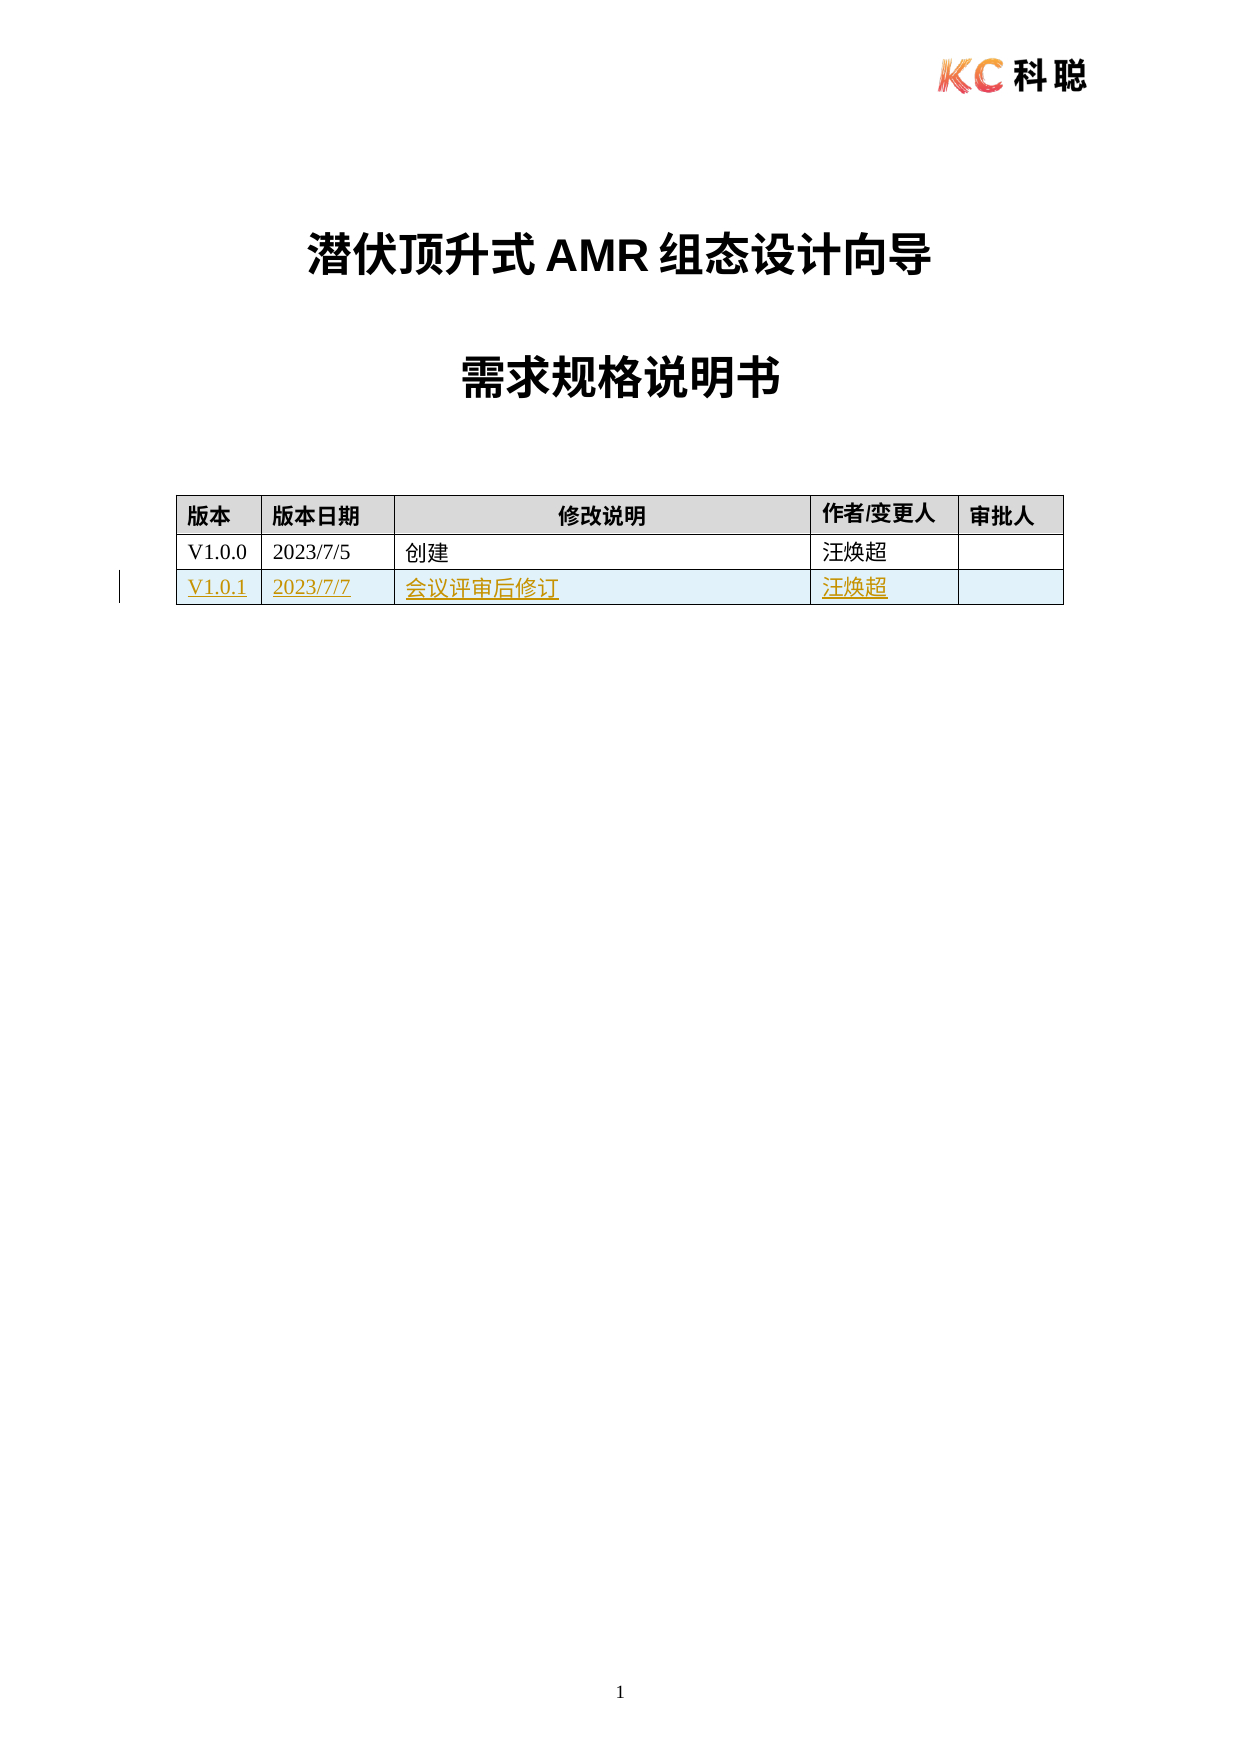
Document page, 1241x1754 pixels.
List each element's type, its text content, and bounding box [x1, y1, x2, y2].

table_cell 2023/7/5 [262, 535, 394, 569]
table_header 审批人 [959, 496, 1063, 533]
table_header 版本 [177, 496, 261, 533]
table_header 版本日期 [262, 496, 394, 533]
table_header 修改说明 [395, 496, 810, 533]
table_cell [959, 535, 1063, 569]
picture [919, 39, 1102, 108]
title 需求规格说明书 [134, 326, 1106, 423]
table_cell V1.0.0 [177, 535, 261, 569]
title 潜伏顶升式AMR组态设计向导 [134, 203, 1106, 301]
table_cell 汪焕超 [811, 535, 958, 569]
table_header 作者/变更人 [811, 496, 958, 533]
table_cell 创建 [395, 535, 810, 569]
